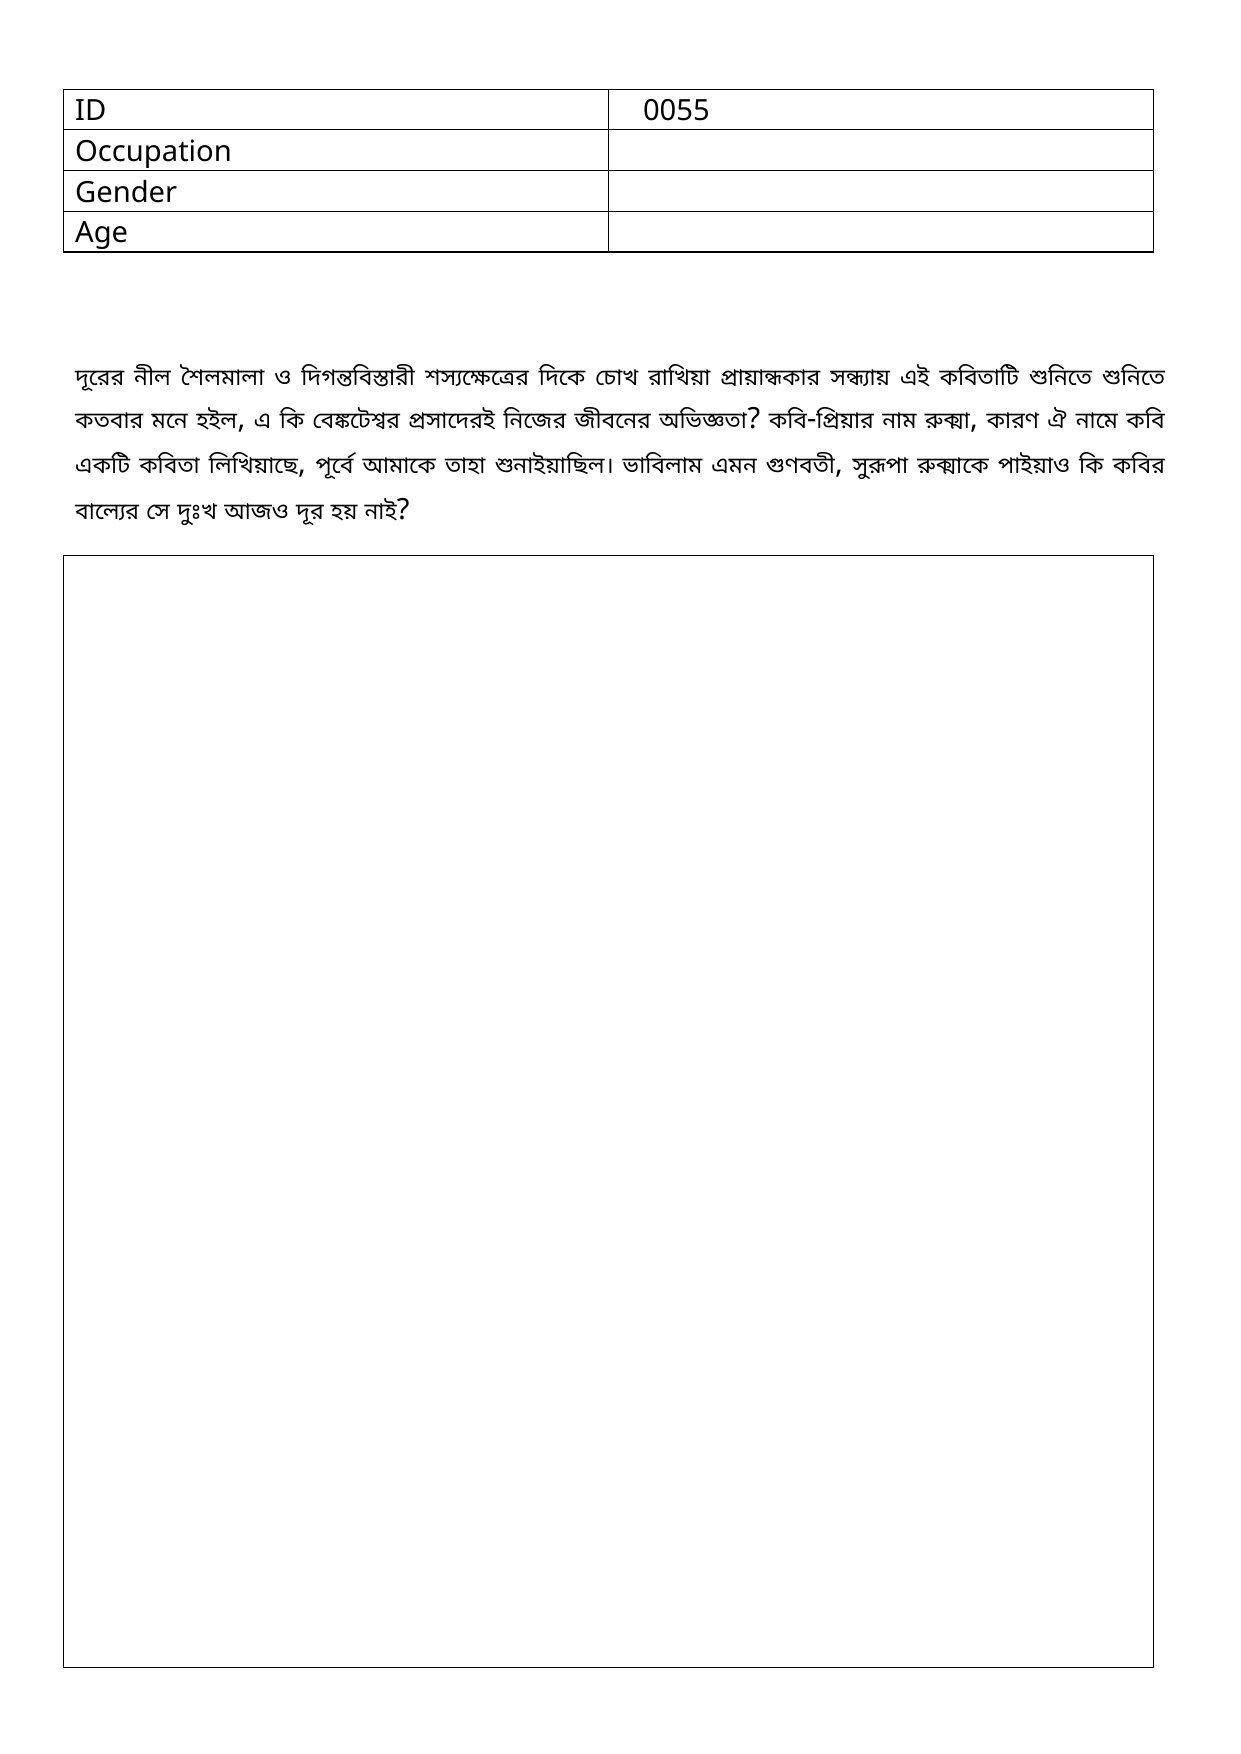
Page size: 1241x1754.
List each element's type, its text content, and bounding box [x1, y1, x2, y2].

table_cell [609, 212, 1153, 251]
table_header [64, 556, 1153, 1667]
table_cell Gender [64, 171, 608, 211]
table_cell [609, 171, 1153, 211]
text দূরের নীল শৈলমালা ও দিগন্তবিস্তারী শস্যক্ষেত্রের দিকে চোখ রাখিয়া প্রায়ান্ধকার সন্ধ্যায় এই কবিতাটি শুনিতে শুনিতে কতবার মনে হইল, এ কি বেঙ্কটেশ্বর প্রসাদেরই নিজের জীবনের অভিজ্ঞতা? কবি-প্রিয়ার নাম রুক্মা, কারণ ঐ নামে কবি একটি কবিতা লিখিয়াছে, পূর্বে আমাকে তাহা শুনাইয়াছিল। ভাবিলাম এমন গুণবতী, সুরূপা রুক্মাকে পাইয়াও কি কবির বাল্যের সে দুঃখ আজও দূর হয় নাই? [75, 364, 1165, 528]
table_cell Occupation [64, 130, 608, 170]
table_cell Age [64, 212, 608, 251]
table_cell [609, 130, 1153, 170]
table_header 0055 [609, 90, 1153, 129]
table_header ID [64, 90, 608, 129]
